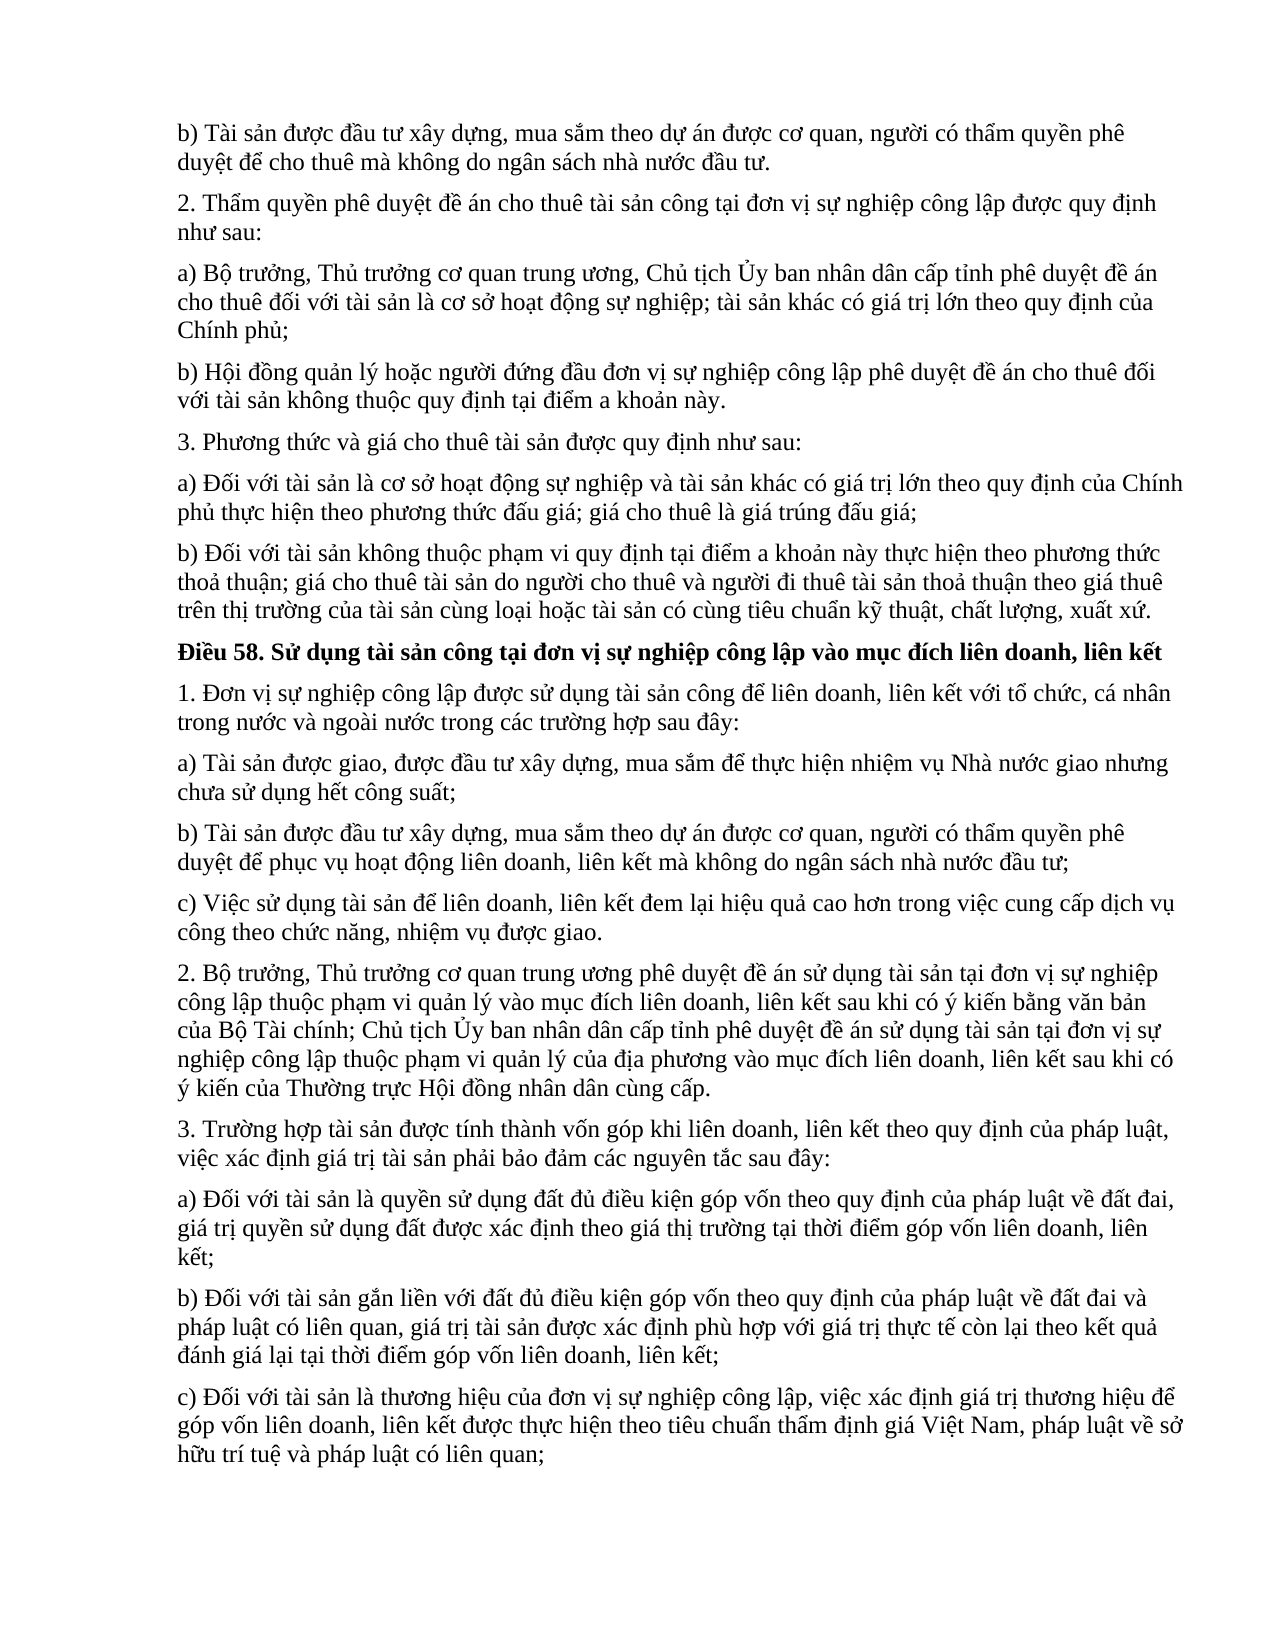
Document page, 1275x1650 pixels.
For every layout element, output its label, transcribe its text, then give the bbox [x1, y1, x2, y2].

text a) Tài sản được giao, được đầu tư xây dựng, mua sắm để thực hiện nhiệm vụ Nhà nước giao nhưng chưa sử dụng hết công suất; [177, 748, 1186, 806]
text 2. Thẩm quyền phê duyệt đề án cho thuê tài sản công tại đơn vị sự nghiệp công lập được quy định như sau: [177, 188, 1186, 246]
text a) Đối với tài sản là quyền sử dụng đất đủ điều kiện góp vốn theo quy định của pháp luật về đất đai, giá trị quyền sử dụng đất được xác định theo giá thị trường tại thời điểm góp vốn liên doanh, liên kết; [177, 1184, 1186, 1271]
text a) Bộ trưởng, Thủ trưởng cơ quan trung ương, Chủ tịch Ủy ban nhân dân cấp tỉnh phê duyệt đề án cho thuê đối với tài sản là cơ sở hoạt động sự nghiệp; tài sản khác có giá trị lớn theo quy định của Chính phủ; [177, 258, 1186, 344]
text b) Tài sản được đầu tư xây dựng, mua sắm theo dự án được cơ quan, người có thẩm quyền phê duyệt để phục vụ hoạt động liên doanh, liên kết mà không do ngân sách nhà nước đầu tư; [177, 818, 1186, 876]
text 3. Trường hợp tài sản được tính thành vốn góp khi liên doanh, liên kết theo quy định của pháp luật, việc xác định giá trị tài sản phải bảo đảm các nguyên tắc sau đây: [177, 1114, 1186, 1172]
text c) Việc sử dụng tài sản để liên doanh, liên kết đem lại hiệu quả cao hơn trong việc cung cấp dịch vụ công theo chức năng, nhiệm vụ được giao. [177, 888, 1186, 946]
text 1. Đơn vị sự nghiệp công lập được sử dụng tài sản công để liên doanh, liên kết với tổ chức, cá nhân trong nước và ngoài nước trong các trường hợp sau đây: [177, 678, 1186, 736]
text b) Đối với tài sản không thuộc phạm vi quy định tại điểm a khoản này thực hiện theo phương thức thoả thuận; giá cho thuê tài sản do người cho thuê và người đi thuê tài sản thoả thuận theo giá thuê trên thị trường của tài sản cùng loại hoặc tài sản có cùng tiêu chuẩn kỹ thuật, chất lượng, xuất xứ. [177, 538, 1186, 624]
text b) Tài sản được đầu tư xây dựng, mua sắm theo dự án được cơ quan, người có thẩm quyền phê duyệt để cho thuê mà không do ngân sách nhà nước đầu tư. [177, 118, 1186, 176]
text 3. Phương thức và giá cho thuê tài sản được quy định như sau: [177, 427, 1186, 456]
text a) Đối với tài sản là cơ sở hoạt động sự nghiệp và tài sản khác có giá trị lớn theo quy định của Chính phủ thực hiện theo phương thức đấu giá; giá cho thuê là giá trúng đấu giá; [177, 468, 1186, 526]
text b) Hội đồng quản lý hoặc người đứng đầu đơn vị sự nghiệp công lập phê duyệt đề án cho thuê đối với tài sản không thuộc quy định tại điểm a khoản này. [177, 357, 1186, 414]
text b) Đối với tài sản gắn liền với đất đủ điều kiện góp vốn theo quy định của pháp luật về đất đai và pháp luật có liên quan, giá trị tài sản được xác định phù hợp với giá trị thực tế còn lại theo kết quả đánh giá lại tại thời điểm góp vốn liên doanh, liên kết; [177, 1283, 1186, 1369]
text 2. Bộ trưởng, Thủ trưởng cơ quan trung ương phê duyệt đề án sử dụng tài sản tại đơn vị sự nghiệp công lập thuộc phạm vi quản lý vào mục đích liên doanh, liên kết sau khi có ý kiến bằng văn bản của Bộ Tài chính; Chủ tịch Ủy ban nhân dân cấp tỉnh phê duyệt đề án sử dụng tài sản tại đơn vị sự nghiệp công lập thuộc phạm vi quản lý của địa phương vào mục đích liên doanh, liên kết sau khi có ý kiến của Thường trực Hội đồng nhân dân cùng cấp. [177, 958, 1186, 1102]
text Điều 58. Sử dụng tài sản công tại đơn vị sự nghiệp công lập vào mục đích liên doanh, liên kết [177, 637, 1186, 666]
text c) Đối với tài sản là thương hiệu của đơn vị sự nghiệp công lập, việc xác định giá trị thương hiệu để góp vốn liên doanh, liên kết được thực hiện theo tiêu chuẩn thẩm định giá Việt Nam, pháp luật về sở hữu trí tuệ và pháp luật có liên quan; [177, 1382, 1186, 1468]
